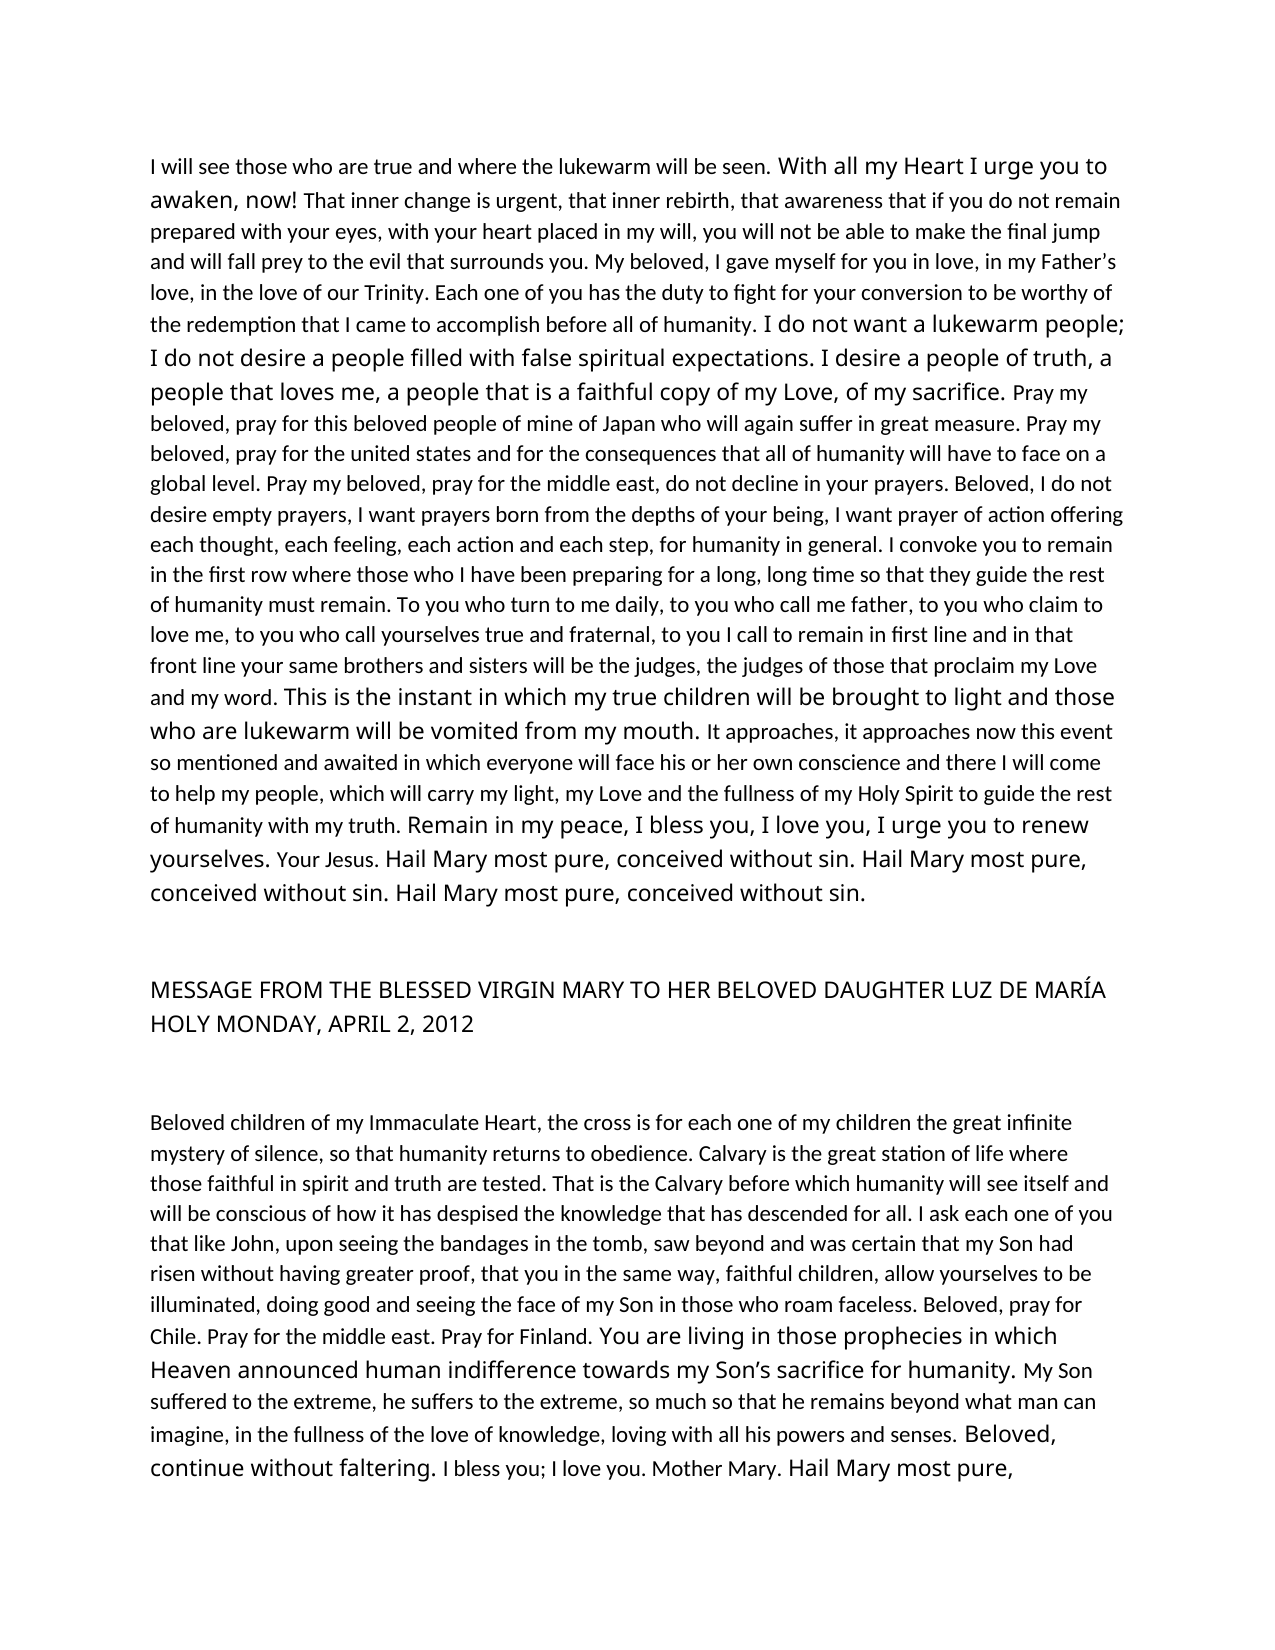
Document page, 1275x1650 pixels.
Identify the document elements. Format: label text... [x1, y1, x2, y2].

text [150, 150, 1125, 908]
text MESSAGE FROM THE BLESSED VIRGIN MARY TO HER BELOVED DAUGHTER LUZ DE MARÍA HOLY MONDAY, APRIL 2, 2012 [150, 974, 1125, 1039]
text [150, 1108, 1125, 1483]
